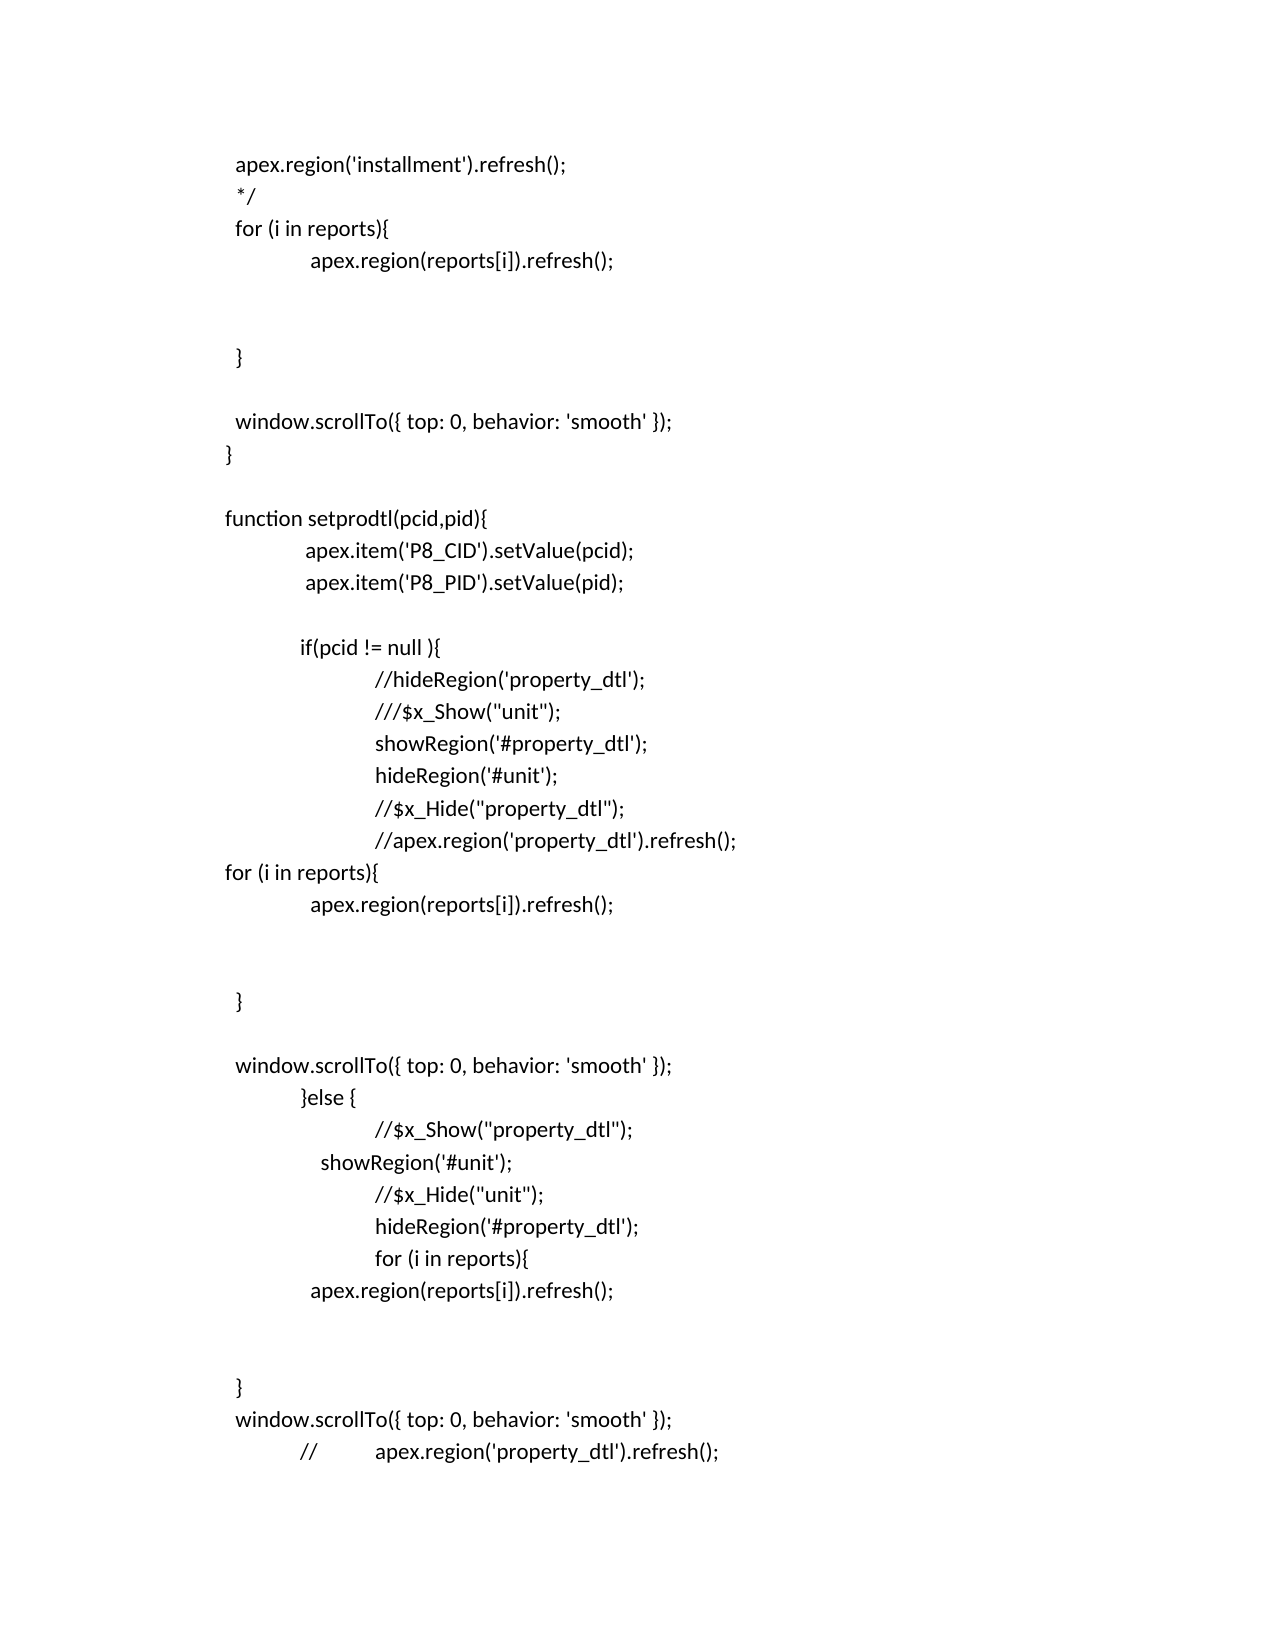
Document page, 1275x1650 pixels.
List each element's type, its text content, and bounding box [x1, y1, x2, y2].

list for (i in reports){ [225, 214, 1125, 242]
list apex.region(reports[i]).refresh(); [225, 247, 1125, 274]
list } [225, 987, 1125, 1015]
list apex.region(reports[i]).refresh(); [225, 1277, 1125, 1304]
list //apex.region('property_dtl').refresh(); [225, 826, 1125, 854]
list }else { [225, 1083, 1125, 1111]
list hideRegion('#unit'); [225, 762, 1125, 789]
list window.scrollTo({ top: 0, behavior: 'smooth' }); [225, 1051, 1125, 1079]
list for (i in reports){ [225, 1244, 1125, 1272]
list showRegion('#unit'); [225, 1148, 1125, 1176]
list } [225, 343, 1125, 371]
list //$x_Hide("property_dtl"); [225, 794, 1125, 822]
list */ [225, 182, 1125, 210]
list //$x_Show("property_dtl"); [225, 1116, 1125, 1144]
list } [225, 1373, 1125, 1401]
list showRegion('#property_dtl'); [225, 729, 1125, 757]
list } [225, 440, 1125, 468]
list apex.item('P8_PID').setValue(pid); [225, 568, 1125, 596]
list //$x_Hide("unit"); [225, 1180, 1125, 1208]
list if(pcid != null ){ [225, 633, 1125, 661]
list window.scrollTo({ top: 0, behavior: 'smooth' }); [225, 407, 1125, 436]
list // apex.region('property_dtl').refresh(); [225, 1437, 1125, 1466]
list apex.region('installment').refresh(); [225, 150, 1125, 178]
list ///$x_Show("unit"); [225, 697, 1125, 725]
list apex.region(reports[i]).refresh(); [225, 890, 1125, 918]
list window.scrollTo({ top: 0, behavior: 'smooth' }); [225, 1405, 1125, 1433]
list function setprodtl(pcid,pid){ [225, 504, 1125, 532]
list for (i in reports){ [225, 858, 1125, 886]
list apex.item('P8_CID').setValue(pcid); [225, 536, 1125, 564]
list hideRegion('#property_dtl'); [225, 1212, 1125, 1240]
list //hideRegion('property_dtl'); [225, 665, 1125, 693]
